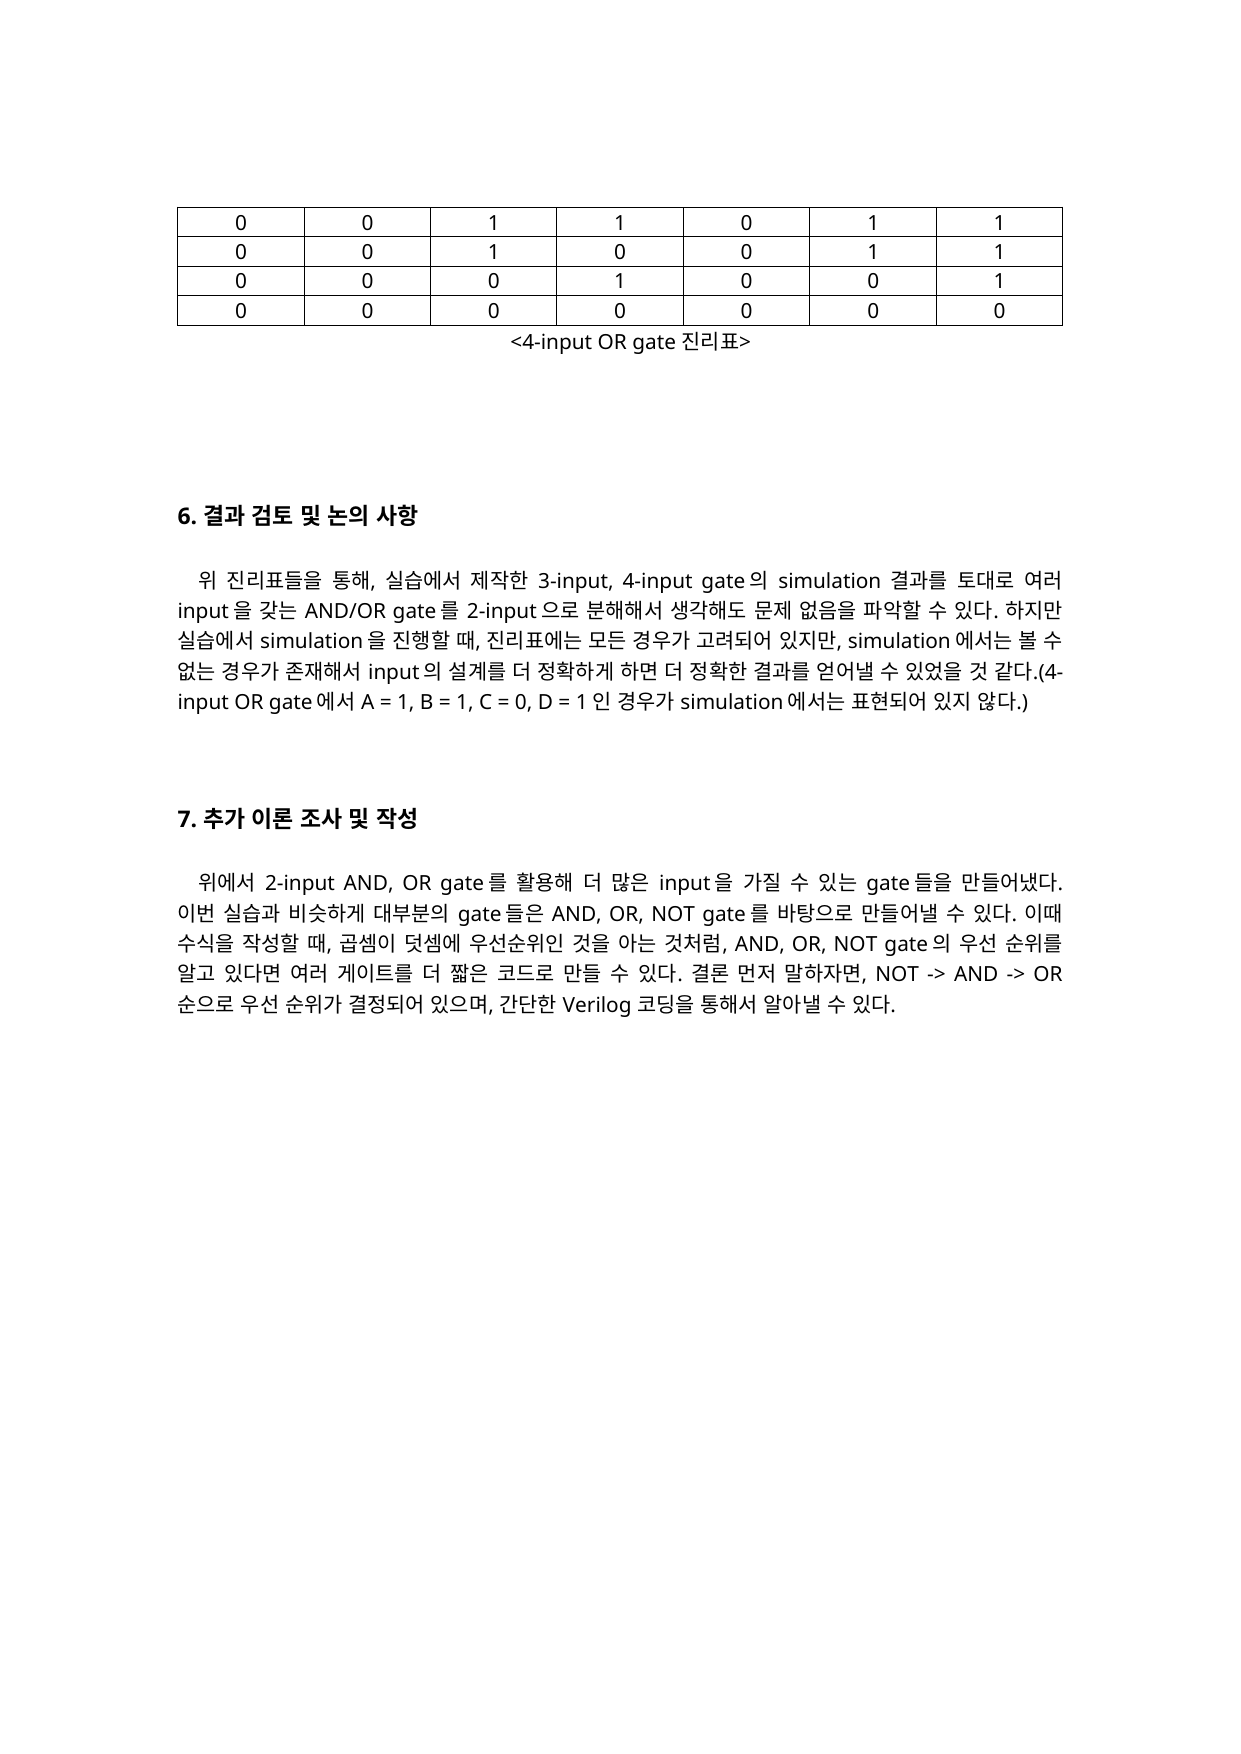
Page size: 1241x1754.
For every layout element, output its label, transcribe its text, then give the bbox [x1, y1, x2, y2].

table_cell 0 [305, 237, 430, 266]
table_cell 1 [937, 237, 1062, 266]
table_cell 1 [937, 267, 1062, 295]
table_cell 0 [431, 267, 556, 295]
table_cell 0 [305, 296, 430, 324]
table_cell 1 [557, 267, 683, 295]
table_cell 0 [684, 296, 809, 324]
table_cell 0 [557, 237, 683, 266]
table_cell 0 [178, 208, 304, 236]
table_cell 0 [305, 267, 430, 295]
text 7. 추가 이론 조사 및 작성 [177, 801, 1063, 834]
table_cell 0 [178, 267, 304, 295]
table_cell 0 [557, 296, 683, 324]
table_cell 0 [684, 208, 809, 236]
table_cell 0 [810, 267, 936, 295]
text 위에서 2-input AND, OR gate를 활용해 더 많은 input을 가질 수 있는 gate들을 만들어냈다. 이번 실습과 비슷하게 대부분의 gate들은 AND, OR, NOT gate를 바탕으로 만들어낼 수 있다. 이때 수식을 작성할 때, 곱셈이 덧셈에 우선순위인 것을 아는 것처럼, AND, OR, NOT gate의 우선 순위를 알고 있다면 여러 게이트를 더 짧은 코드로 만들 수 있다. 결론 먼저 말하자면, NOT -> AND -> OR 순으로 우선 순위가 결정되어 있으며, 간단한 Verilog 코딩을 통해서 알아낼 수 있다. [177, 867, 1063, 1018]
table_cell 0 [431, 296, 556, 324]
table_cell 1 [431, 237, 556, 266]
table_cell 0 [178, 237, 304, 266]
text 위 진리표들을 통해, 실습에서 제작한 3-input, 4-input gate의 simulation 결과를 토대로 여러 input을 갖는 AND/OR gate를 2-input으로 분해해서 생각해도 문제 없음을 파악할 수 있다. 하지만 실습에서 simulation을 진행할 때, 진리표에는 모든 경우가 고려되어 있지만, simulation에서는 볼 수 없는 경우가 존재해서 input의 설계를 더 정확하게 하면 더 정확한 결과를 얻어낼 수 있었을 것 같다.(4-input OR gate에서 A = 1, B = 1, C = 0, D = 1인 경우가 simulation에서는 표현되어 있지 않다.) [177, 564, 1063, 716]
table_cell 1 [431, 208, 556, 236]
table_cell 0 [684, 237, 809, 266]
table_cell 1 [810, 237, 936, 266]
table_cell 0 [305, 208, 430, 236]
table_cell 0 [810, 296, 936, 324]
table_cell 0 [684, 267, 809, 295]
table_cell 0 [178, 296, 304, 324]
table_cell 1 [810, 208, 936, 236]
text <4-input OR gate 진리표> [177, 326, 1063, 356]
text 6. 결과 검토 및 논의 사항 [177, 498, 1063, 531]
table_cell 0 [937, 296, 1062, 324]
table_cell 1 [557, 208, 683, 236]
table_cell 1 [937, 208, 1062, 236]
